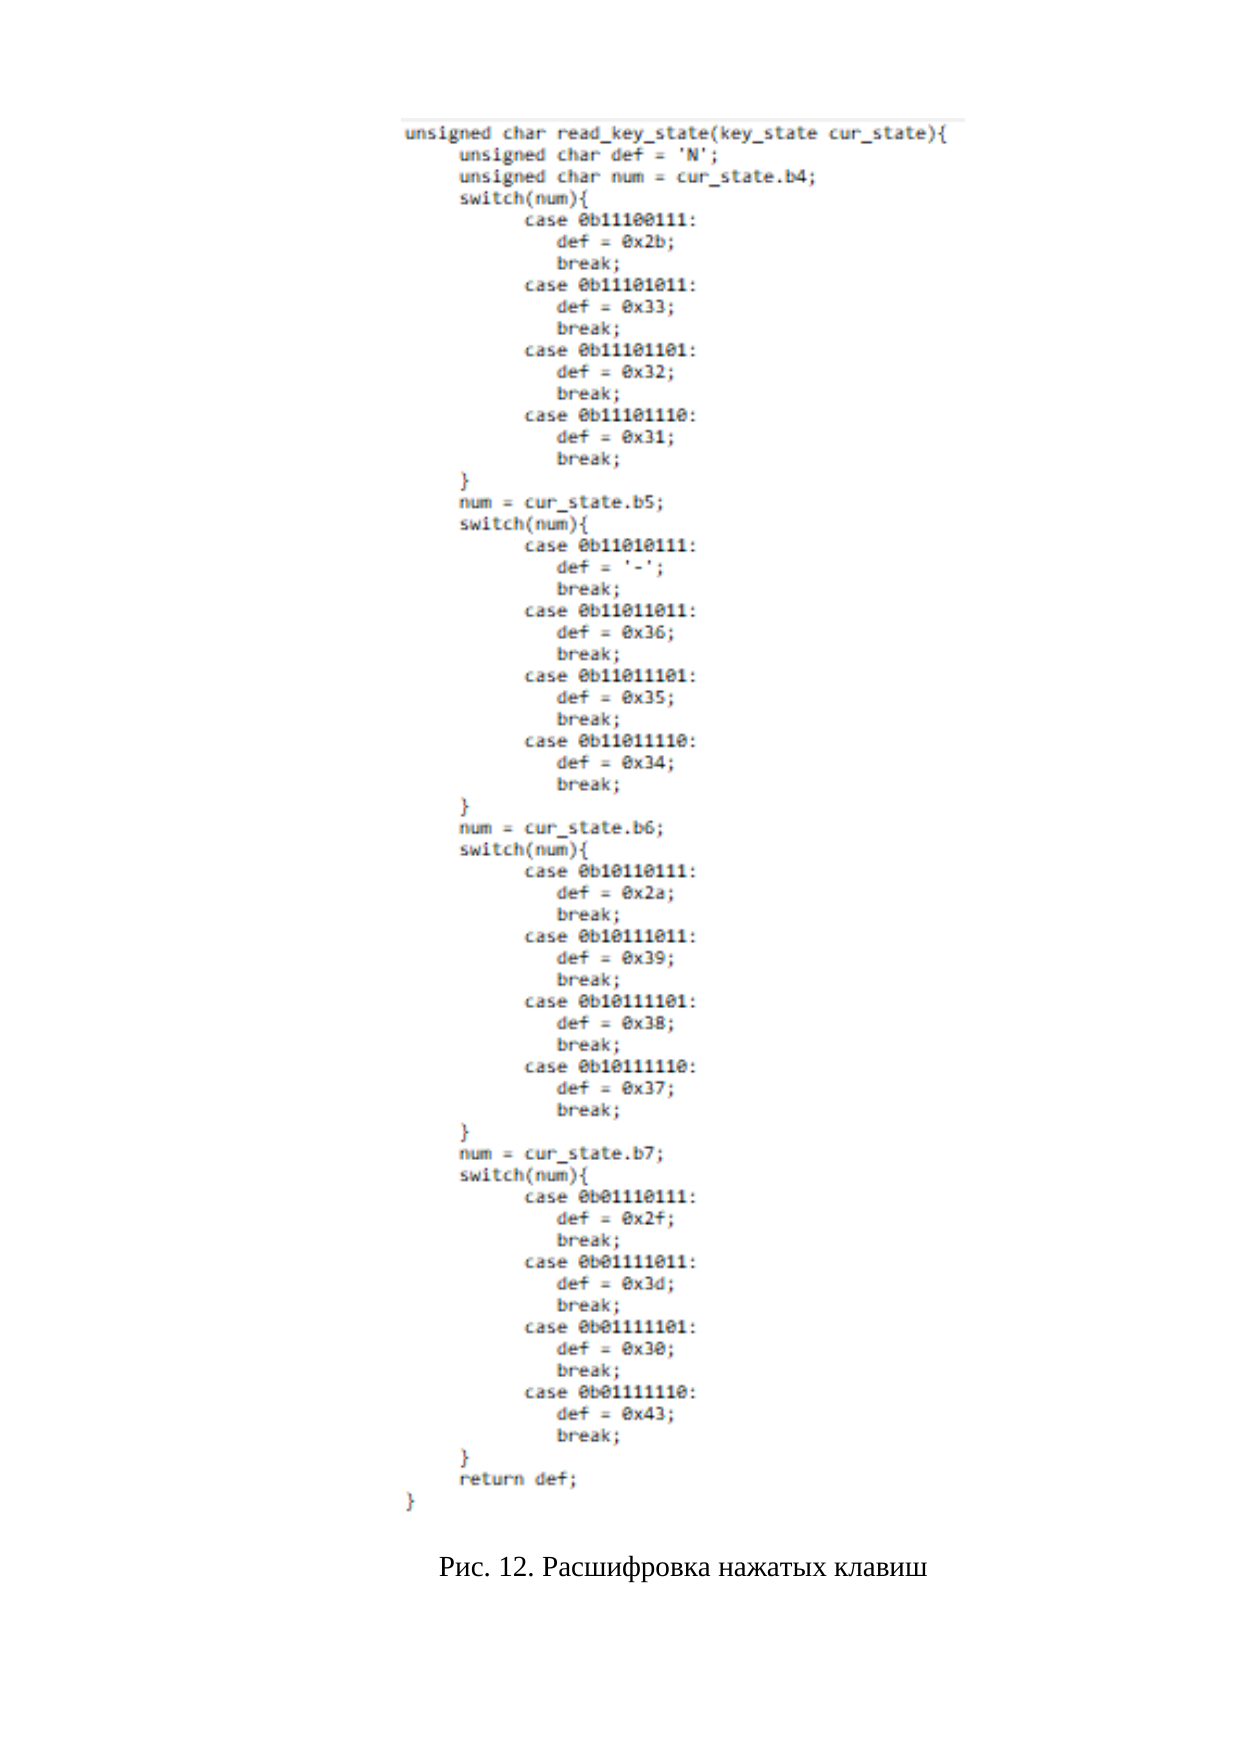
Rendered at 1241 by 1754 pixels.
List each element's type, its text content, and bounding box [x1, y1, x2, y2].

text Рис. 12. Расшифровка нажатых клавиш [215, 1549, 1152, 1583]
picture [401, 118, 966, 1529]
